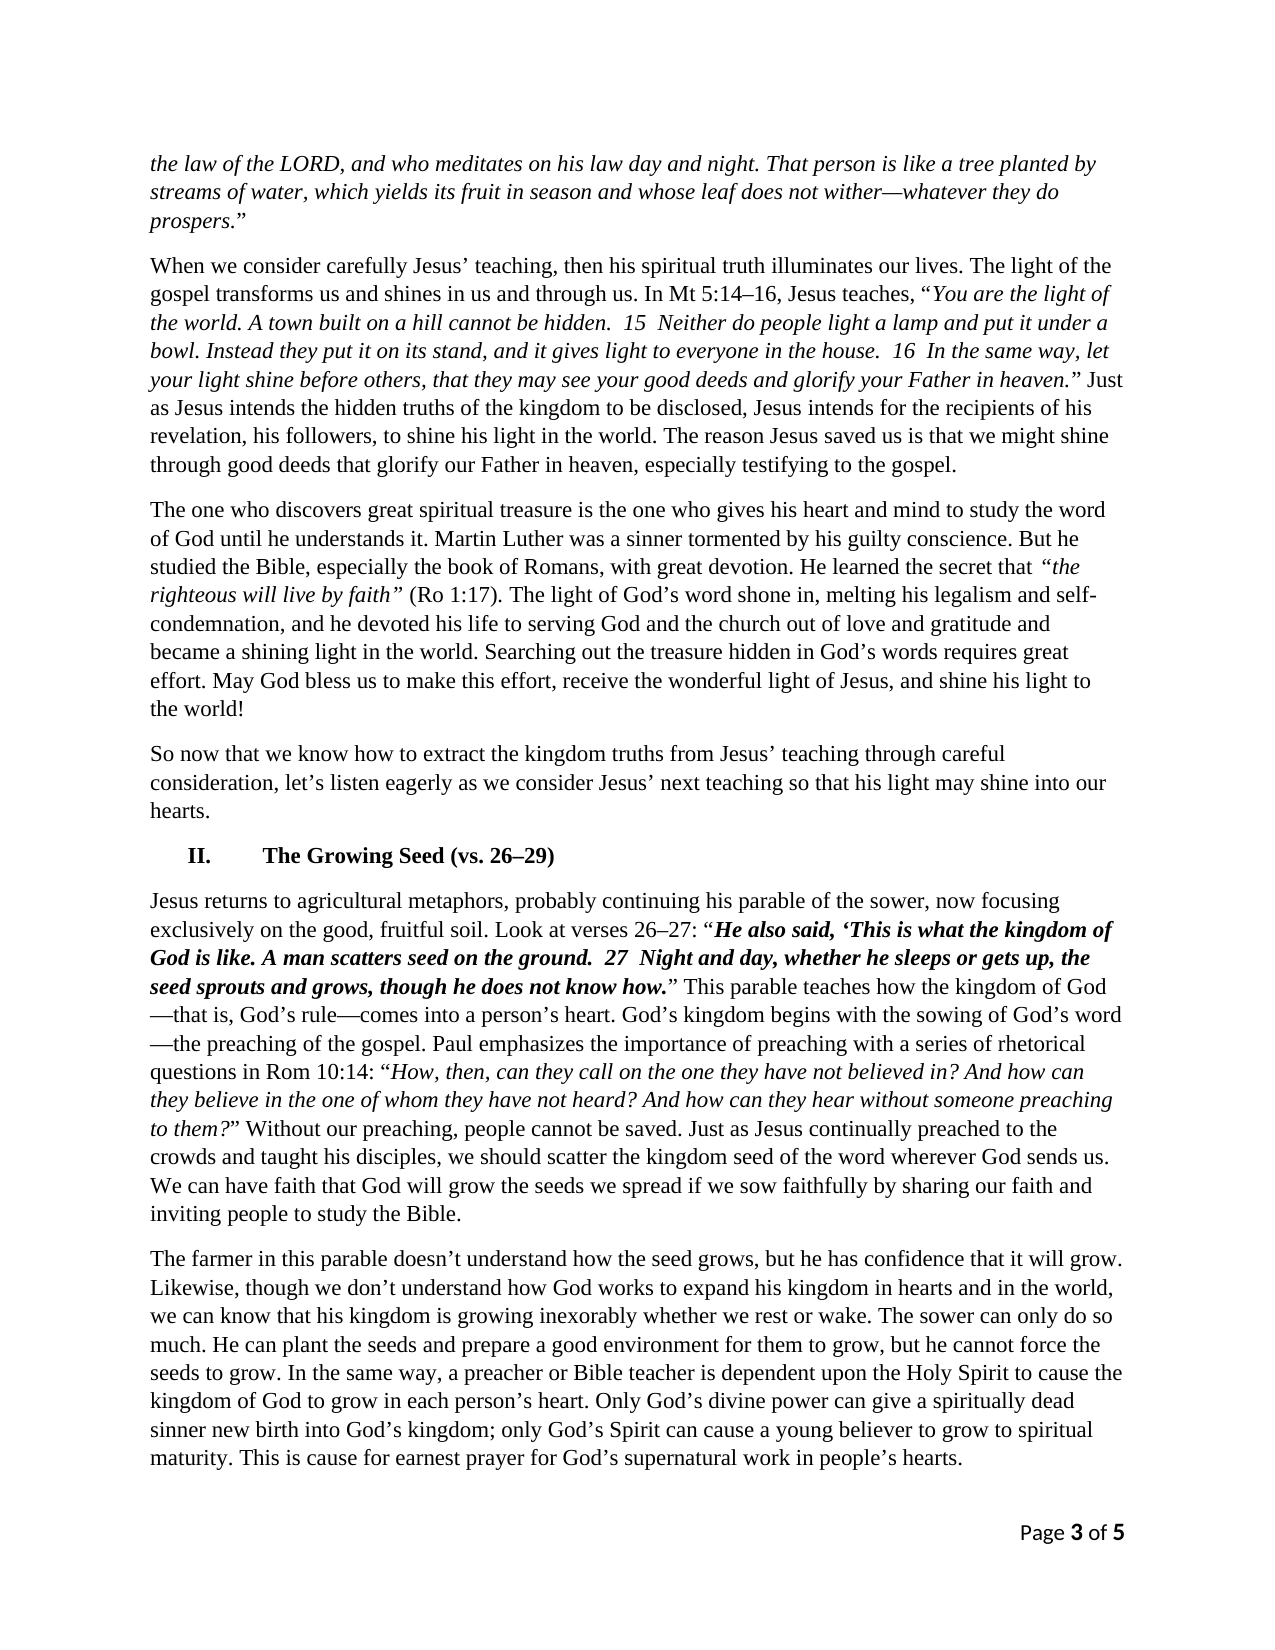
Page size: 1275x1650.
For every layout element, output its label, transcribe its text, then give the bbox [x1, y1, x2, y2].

text So now that we know how to extract the kingdom truths from Jesus’ teaching through careful consideration, let’s listen eagerly as we consider Jesus’ next teaching so that his light may shine into our hearts. [150, 740, 1125, 823]
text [150, 150, 1125, 233]
text When we consider carefully Jesus’ teaching, then his spiritual truth illuminates our lives. The light of the gospel transforms us and shines in us and through us. In Mt 5:14–16, Jesus teaches, “You are the light of the world. A town built on a hill cannot be hidden. 15 Neither do people light a lamp and put it under a bowl. Instead they put it on its stand, and it gives light to everyone in the house. 16 In the same way, let your light shine before others, that they may see your good deeds and glorify your Father in heaven.” Just as Jesus intends the hidden truths of the kingdom to be disclosed, Jesus intends for the recipients of his revelation, his followers, to shine his light in the world. The reason Jesus saved us is that we might shine through good deeds that glorify our Father in heaven, especially testifying to the gospel. [150, 252, 1125, 477]
list The Growing Seed (vs. 26–29) [187, 842, 1125, 869]
text The farmer in this parable doesn’t understand how the seed grows, but he has confidence that it will grow. Likewise, though we don’t understand how God works to expand his kingdom in hearts and in the world, we can know that his kingdom is growing inexorably whether we rest or wake. The sower can only do so much. He can plant the seeds and prepare a good environment for them to grow, but he cannot force the seeds to grow. In the same way, a preacher or Bible teacher is dependent upon the Holy Spirit to cause the kingdom of God to grow in each person’s heart. Only God’s divine power can give a spiritually dead sinner new birth into God’s kingdom; only God’s Spirit can cause a young believer to grow to spiritual maturity. This is cause for earnest prayer for God’s supernatural work in people’s hearts. [150, 1245, 1125, 1471]
text The one who discovers great spiritual treasure is the one who gives his heart and mind to study the word of God until he understands it. Martin Luther was a sinner tormented by his guilty conscience. But he studied the Bible, especially the book of Romans, with great devotion. He learned the secret that “the righteous will live by faith” (Ro 1:17). The light of God’s word shone in, melting his legalism and self-condemnation, and he devoted his life to serving God and the church out of love and gratitude and became a shining light in the world. Searching out the treasure hidden in God’s words requires great effort. May God bless us to make this effort, receive the wonderful light of Jesus, and shine his light to the world! [150, 496, 1125, 722]
text Jesus returns to agricultural metaphors, probably continuing his parable of the sower, now focusing exclusively on the good, fruitful soil. Look at verses 26–27: “He also said, ‘This is what the kingdom of God is like. A man scatters seed on the ground. 27 Night and day, whether he sleeps or gets up, the seed sprouts and grows, though he does not know how.” This parable teaches how the kingdom of God—that is, God’s rule—comes into a person’s heart. God’s kingdom begins with the sowing of God’s word—the preaching of the gospel. Paul emphasizes the importance of preaching with a series of rhetorical questions in Rom 10:14: “How, then, can they call on the one they have not believed in? And how can they believe in the one of whom they have not heard? And how can they hear without someone preaching to them?” Without our preaching, people cannot be saved. Just as Jesus continually preached to the crowds and taught his disciples, we should scatter the kingdom seed of the word wherever God sends us. We can have faith that God will grow the seeds we spread if we sow faithfully by sharing our faith and inviting people to study the Bible. [150, 887, 1125, 1227]
